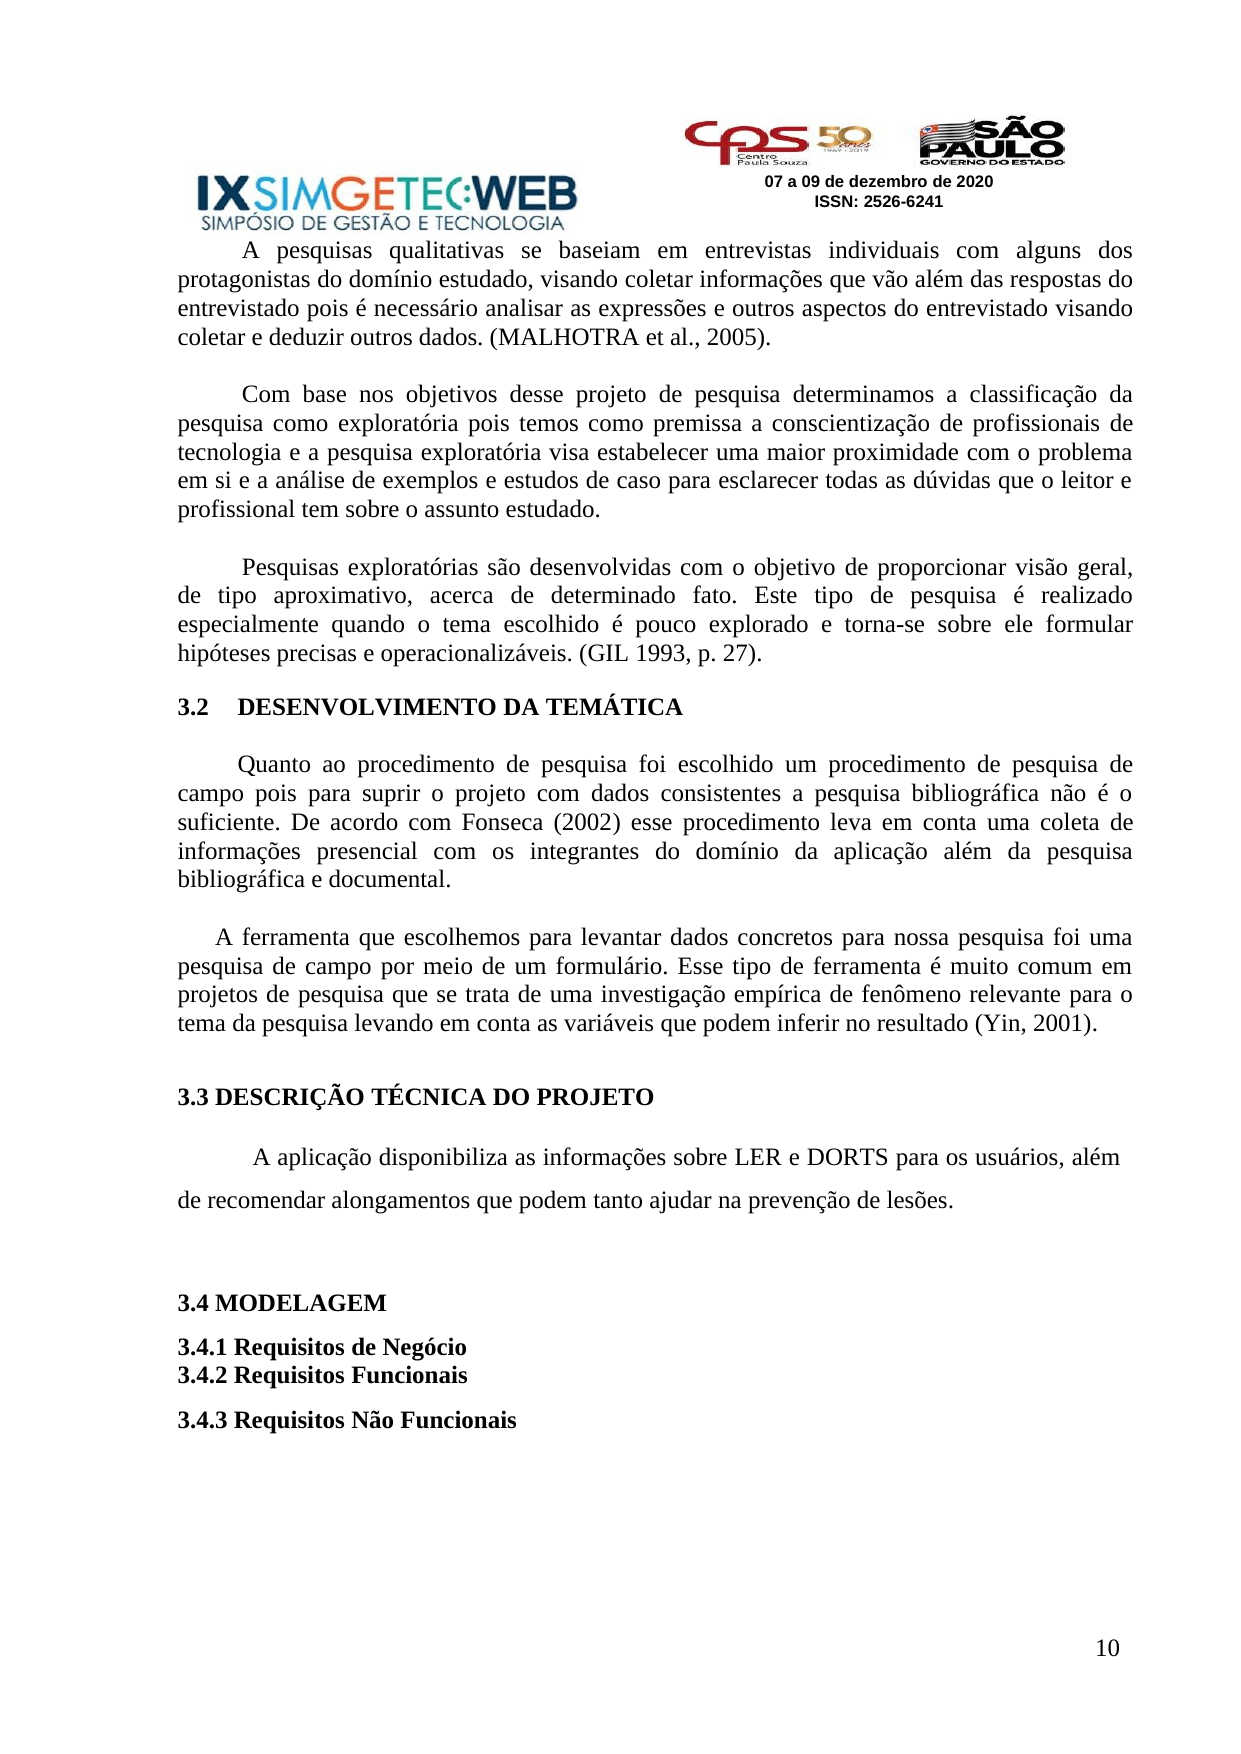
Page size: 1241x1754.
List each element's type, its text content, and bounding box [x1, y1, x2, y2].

list Requisitos de Negócio [177, 1332, 1134, 1360]
subtitle Requisitos Não Funcionais [177, 1406, 1134, 1434]
text Pesquisas exploratórias são desenvolvidas com o objetivo de proporcionar visão geral, de tipo aproximativo, acerca de determinado fato. Este tipo de pesquisa é realizado especialmente quando o tema escolhido é pouco explorado e torna-se sobre ele formular hipóteses precisas e operacionalizáveis. (GIL 1993, p. 27). [177, 552, 1134, 667]
subtitle DESENVOLVIMENTO DA TEMÁTICA [177, 692, 1134, 721]
text A aplicação disponibiliza as informações sobre LER e DORTS para os usuários, além de recomendar alongamentos que podem tanto ajudar na prevenção de lesões. [177, 1142, 1122, 1214]
text Quanto ao procedimento de pesquisa foi escolhido um procedimento de pesquisa de campo pois para suprir o projeto com dados consistentes a pesquisa bibliográfica não é o suficiente. De acordo com Fonseca (2002) esse procedimento leva em conta uma coleta de informações presencial com os integrantes do domínio da aplicação além da pesquisa bibliográfica e documental. [177, 749, 1134, 893]
subtitle MODELAGEM [177, 1288, 1134, 1317]
text A ferramenta que escolhemos para levantar dados concretos para nossa pesquisa foi uma pesquisa de campo por meio de um formulário. Esse tipo de ferramenta é muito comum em projetos de pesquisa que se trata de uma investigação empírica de fenômeno relevante para o tema da pesquisa levando em conta as variáveis que podem inferir no resultado (Yin, 2001). [177, 922, 1134, 1037]
subtitle Requisitos Funcionais [177, 1360, 1134, 1389]
picture [680, 113, 1072, 168]
subtitle DESCRIÇÃO TÉCNICA DO PROJETO [177, 1082, 1134, 1111]
picture [188, 167, 582, 235]
